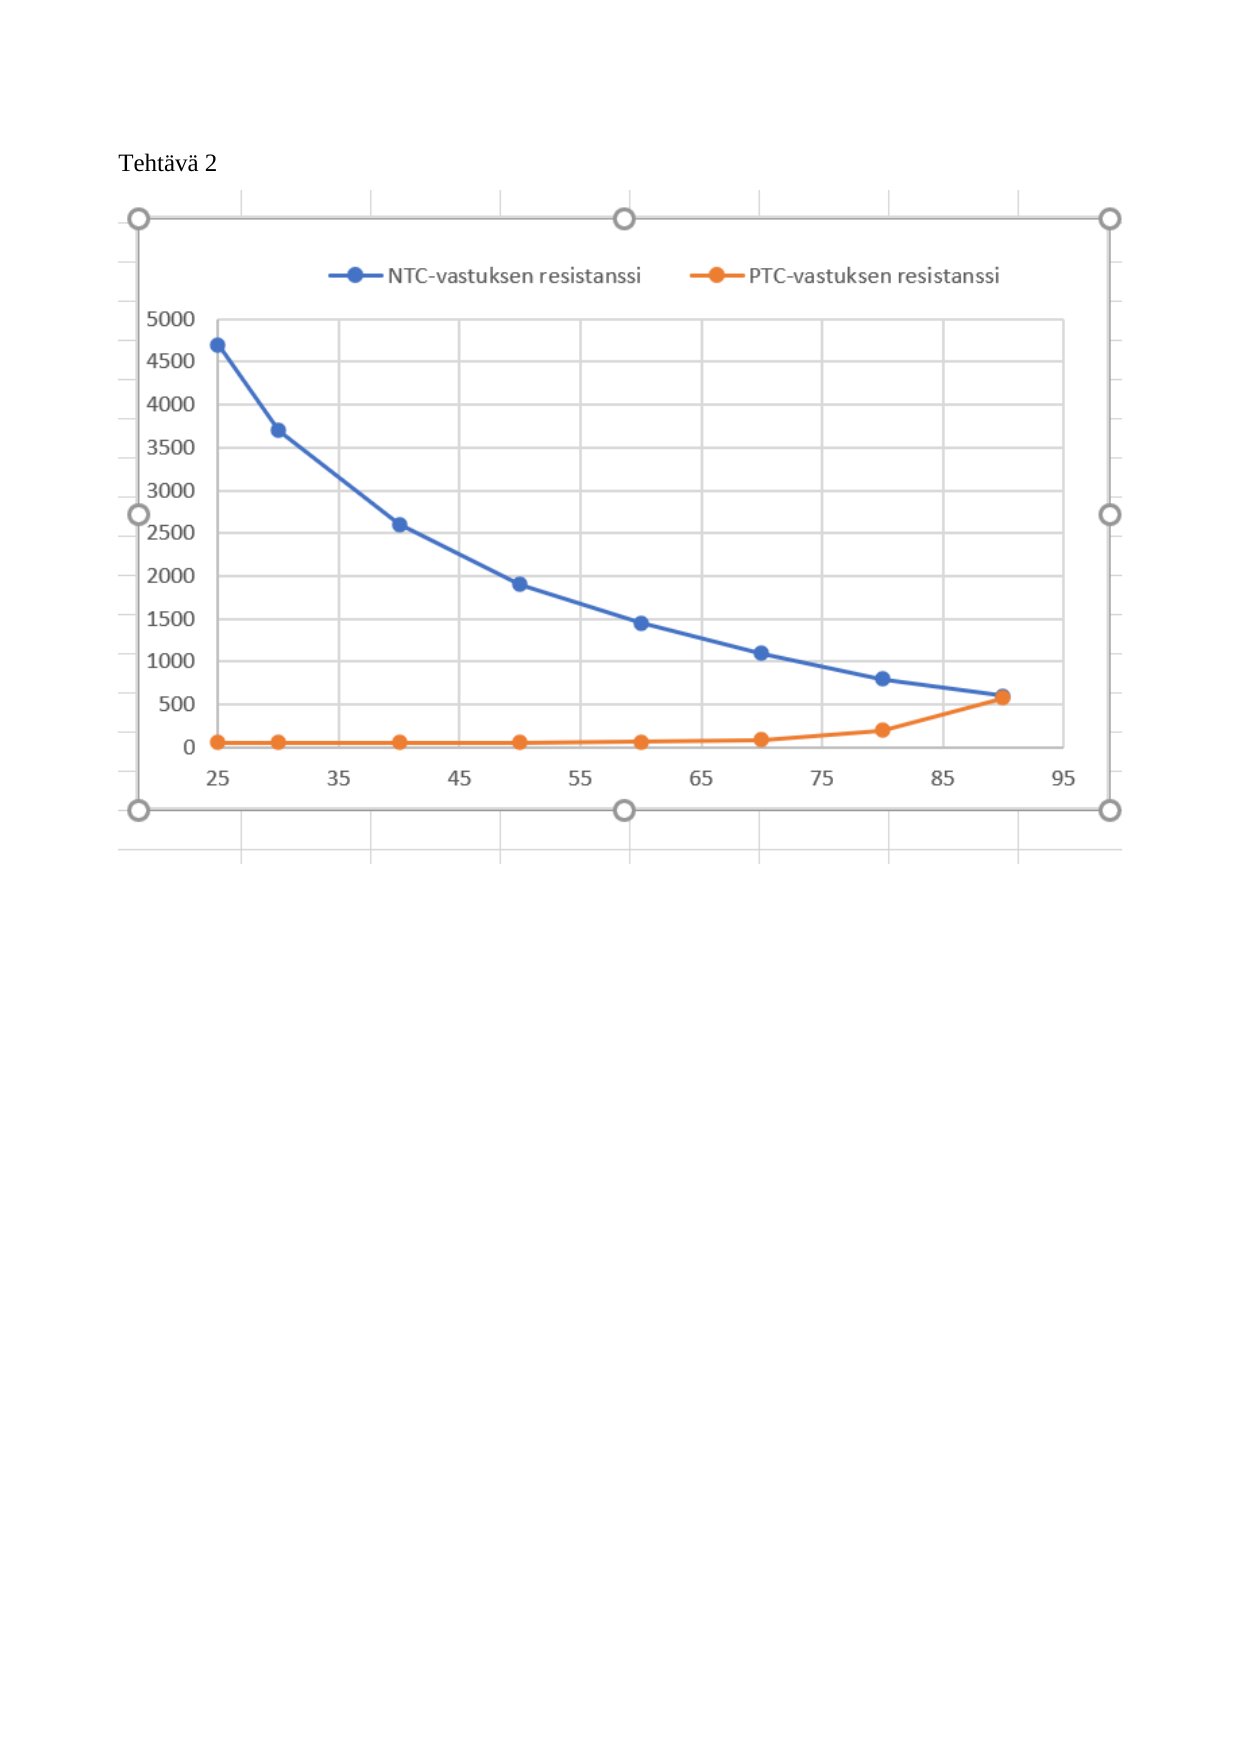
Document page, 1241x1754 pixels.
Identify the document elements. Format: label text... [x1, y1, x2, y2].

picture [118, 190, 1123, 864]
text Tehtävä 2 [118, 148, 1122, 190]
